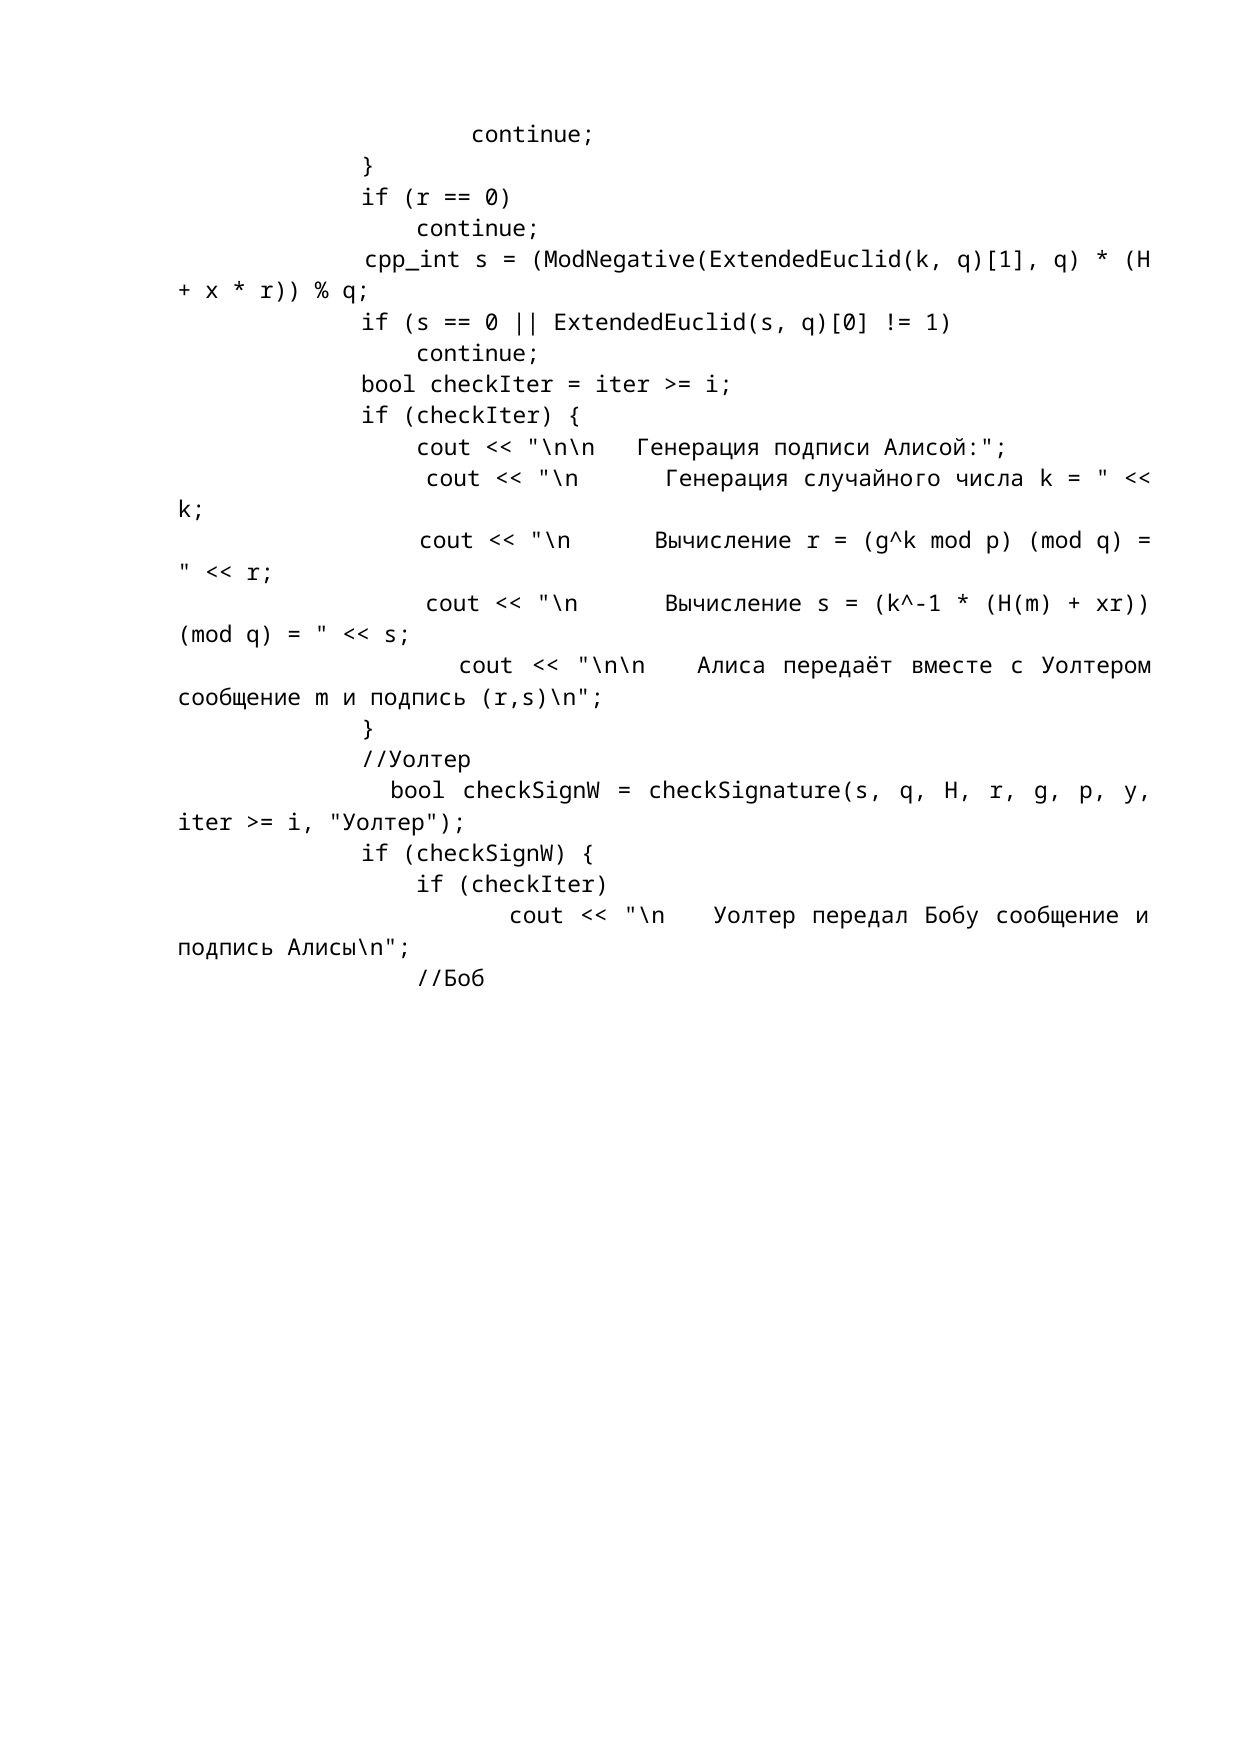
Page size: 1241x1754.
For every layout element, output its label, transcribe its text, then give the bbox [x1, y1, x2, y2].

text cout << "\n Вычисление s = (k^-1 * (H(m) + xr)) (mod q) = " << s; [177, 587, 1152, 649]
text //Уолтер [177, 743, 1152, 774]
text continue; [177, 212, 1152, 243]
text if (checkIter) { [177, 399, 1152, 431]
text } [177, 149, 1152, 181]
text cout << "\n\n Алиса передаёт вместе с Уолтером сообщение m и подпись (r,s)\n"; [177, 649, 1152, 712]
text if (checkSignW) { [177, 837, 1152, 868]
text cout << "\n\n Генерация подписи Алисой:"; [177, 431, 1152, 462]
text continue; [177, 118, 1152, 149]
text if (checkIter) [177, 868, 1152, 899]
text } [177, 712, 1152, 743]
text cpp_int s = (ModNegative(ExtendedEuclid(k, q)[1], q) * (H + x * r)) % q; [177, 243, 1152, 306]
text bool checkIter = iter >= i; [177, 368, 1152, 399]
text cout << "\n Вычисление r = (g^k mod p) (mod q) = " << r; [177, 524, 1152, 587]
text cout << "\n Уолтер передал Бобу сообщение и подпись Алисы\n"; [177, 899, 1152, 962]
text continue; [177, 337, 1152, 368]
text cout << "\n Генерация случайного числа k = " << k; [177, 462, 1152, 524]
text if (s == 0 || ExtendedEuclid(s, q)[0] != 1) [177, 306, 1152, 337]
text bool checkSignW = checkSignature(s, q, H, r, g, p, y, iter >= i, "Уолтер"); [177, 774, 1152, 837]
text //Боб [177, 962, 1152, 993]
text if (r == 0) [177, 181, 1152, 212]
